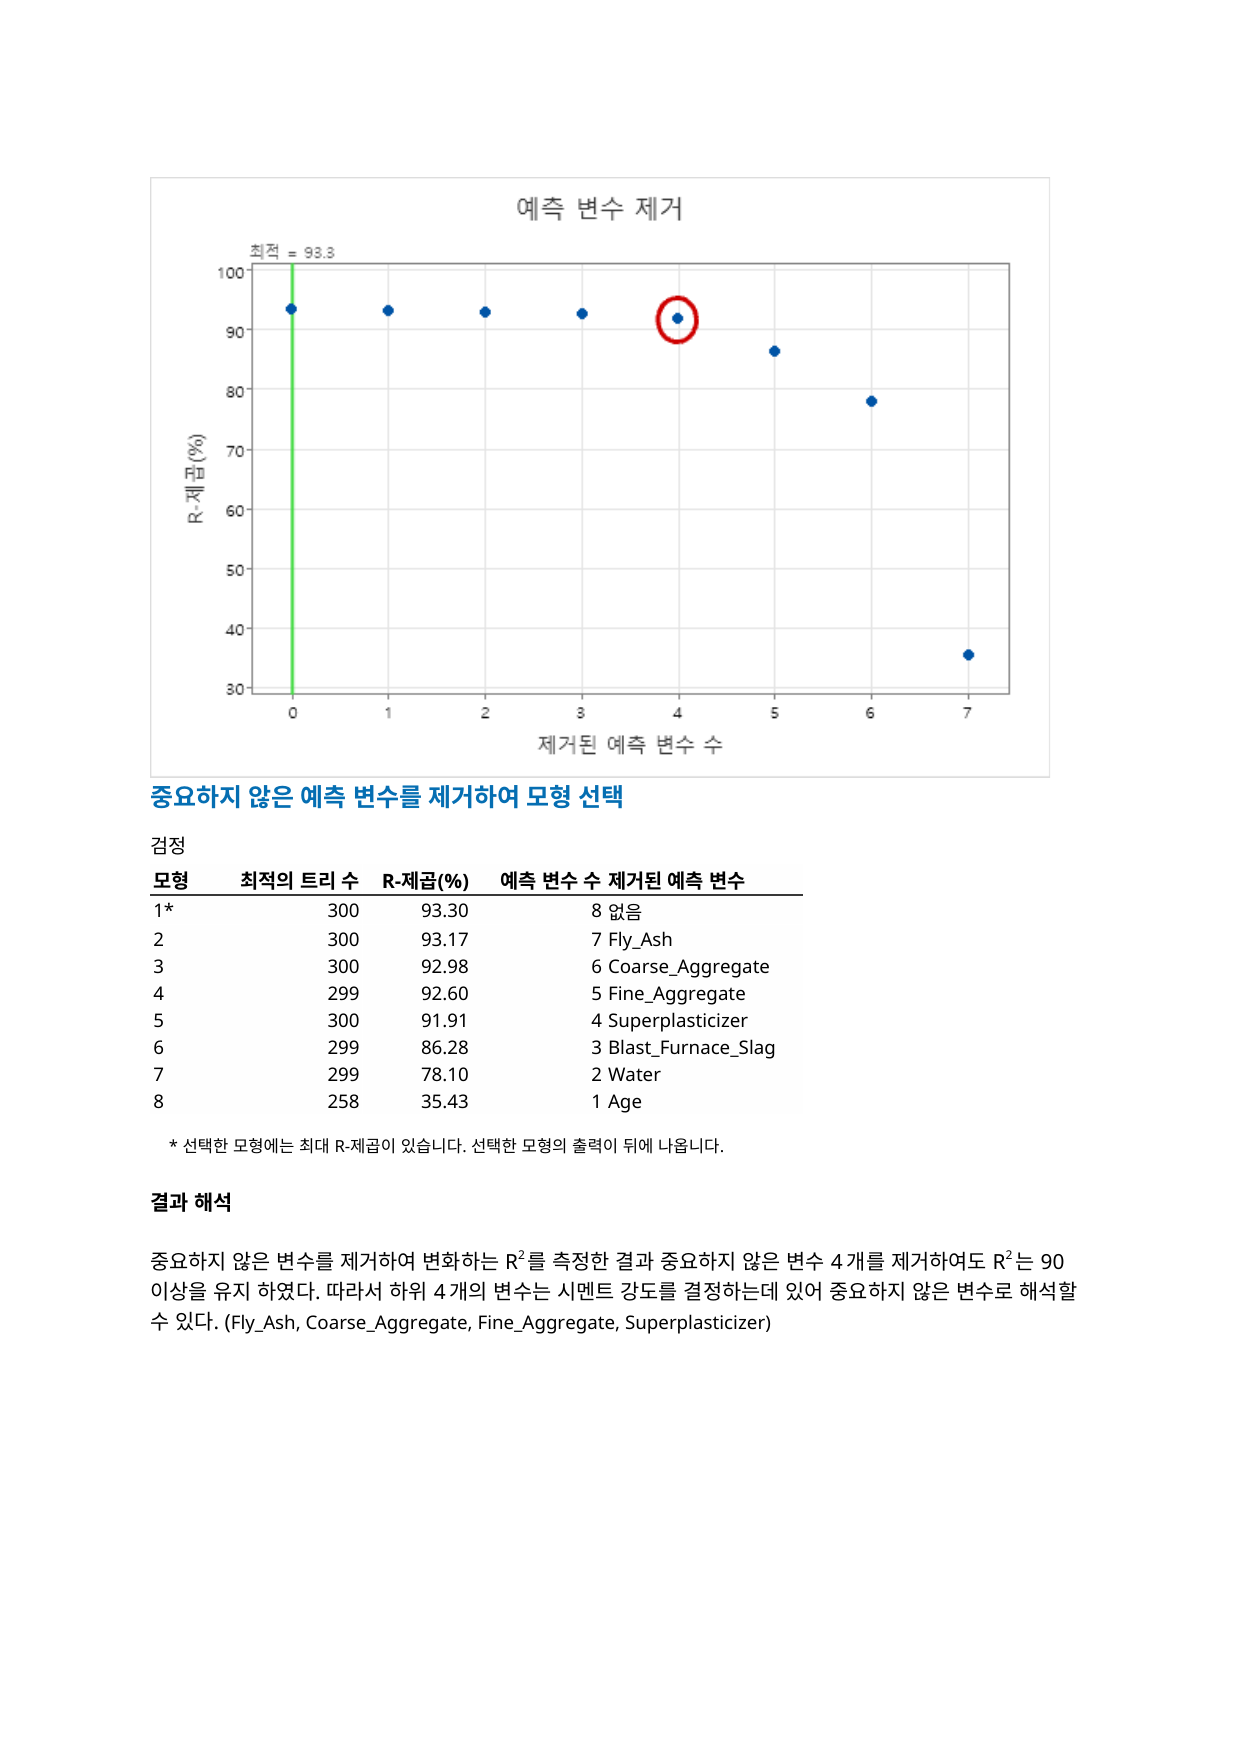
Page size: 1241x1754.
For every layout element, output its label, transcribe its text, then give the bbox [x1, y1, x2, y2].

table_cell Blast_Furnace_Slag [605, 1033, 803, 1060]
table_cell Fly_Ash [605, 925, 803, 952]
table_cell 3 [472, 1033, 605, 1060]
table_cell 7 [150, 1060, 209, 1087]
table_cell Superplasticizer [605, 1006, 803, 1033]
table_cell 4 [472, 1006, 605, 1033]
picture [150, 177, 1050, 778]
table_cell 299 [209, 1060, 362, 1087]
table_header 예측 변수 수 [472, 864, 605, 894]
table_cell Coarse_Aggregate [605, 952, 803, 979]
table_cell 92.98 [363, 952, 472, 979]
table_cell 4 [150, 979, 209, 1006]
table_header R-제곱(%) [363, 864, 472, 894]
table_cell 8 [150, 1087, 209, 1114]
table_cell 299 [209, 979, 362, 1006]
text 검정 [150, 831, 1040, 859]
table_cell 92.60 [363, 979, 472, 1006]
table_cell Water [605, 1060, 803, 1087]
table_cell 258 [209, 1087, 362, 1114]
table_cell 93.17 [363, 925, 472, 952]
table_cell 8 [472, 896, 605, 924]
table_cell 86.28 [363, 1033, 472, 1060]
table_cell 300 [209, 952, 362, 979]
table_cell 7 [472, 925, 605, 952]
table_cell Age [605, 1087, 803, 1114]
table_cell 없음 [605, 896, 803, 924]
table_cell 3 [150, 952, 209, 979]
text 결과 해석 [150, 1186, 1090, 1217]
table_cell 1* [150, 896, 209, 924]
text 중요하지 않은 예측 변수를 제거하여 모형 선택 [150, 777, 1090, 813]
table_cell 78.10 [363, 1060, 472, 1087]
table_cell 2 [150, 925, 209, 952]
table_header 모형 [150, 864, 209, 894]
table_cell 91.91 [363, 1006, 472, 1033]
table_cell 35.43 [363, 1087, 472, 1114]
table_cell 1 [472, 1087, 605, 1114]
table_header 최적의 트리 수 [209, 864, 362, 894]
text * 선택한 모형에는 최대 R-제곱이 있습니다. 선택한 모형의 출력이 뒤에 나옵니다. [169, 1133, 1090, 1157]
table_cell 6 [150, 1033, 209, 1060]
table_header 제거된 예측 변수 [605, 864, 803, 894]
table_cell 299 [209, 1033, 362, 1060]
table_cell 5 [472, 979, 605, 1006]
table_cell Fine_Aggregate [605, 979, 803, 1006]
table_cell 6 [472, 952, 605, 979]
table_cell 2 [472, 1060, 605, 1087]
table_cell 300 [209, 896, 362, 924]
table_cell 5 [150, 1006, 209, 1033]
table_cell 300 [209, 925, 362, 952]
table_cell 300 [209, 1006, 362, 1033]
text 중요하지 않은 변수를 제거하여 변화하는 R2를 측정한 결과 중요하지 않은 변수 4개를 제거하여도 R2 는 90이상을 유지 하였다. 따라서 하위 4개의 변수는 시멘트 강도를 결정하는데 있어 중요하지 않은 변수로 해석할 수 있다. (Fly_Ash, Coarse_Aggregate, Fine_Aggregate, Superplasticizer) [150, 1245, 1090, 1336]
table_cell 93.30 [363, 896, 472, 924]
